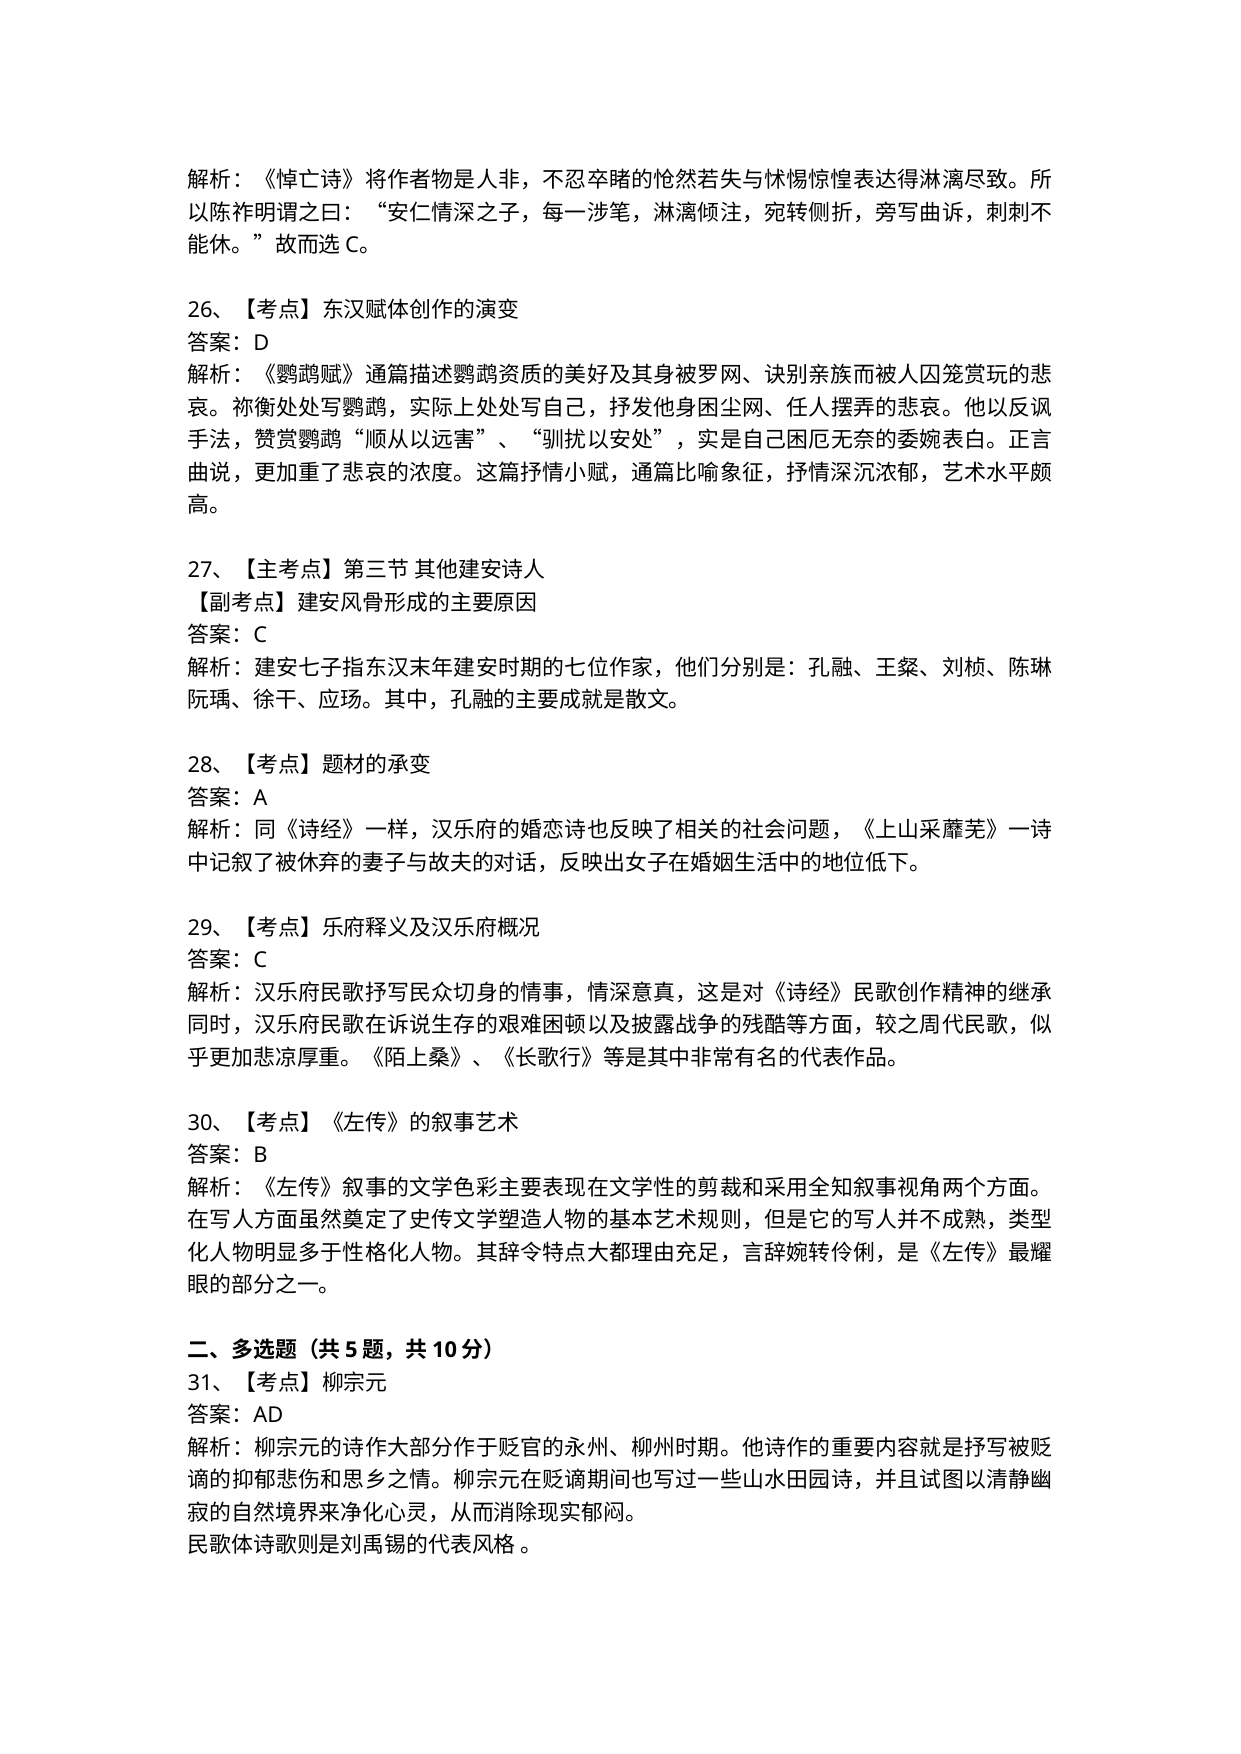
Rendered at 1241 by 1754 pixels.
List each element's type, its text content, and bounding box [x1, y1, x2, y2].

text 解析：《悼亡诗》将作者物是人非，不忍卒睹的怆然若失与怵惕惊惶表达得淋漓尽致。所以陈祚明谓之曰：“安仁情深之子，每一涉笔，淋漓倾注，宛转侧折，旁写曲诉，刺刺不能休。”故而选C。 [187, 162, 1053, 259]
text 答案：AD [187, 1397, 1053, 1429]
text 【副考点】建安风骨形成的主要原因 [187, 584, 1053, 617]
text 民歌体诗歌则是刘禹锡的代表风格 。 [187, 1527, 1053, 1559]
text 答案：C [187, 942, 1053, 974]
text 26、【考点】东汉赋体创作的演变 [187, 292, 1053, 324]
text 27、【主考点】第三节 其他建安诗人 [187, 552, 1053, 584]
text 29、【考点】乐府释义及汉乐府概况 [187, 909, 1053, 942]
text 答案：A [187, 779, 1053, 812]
text 解析：柳宗元的诗作大部分作于贬官的永州、柳州时期。他诗作的重要内容就是抒写被贬谪的抑郁悲伤和思乡之情。柳宗元在贬谪期间也写过一些山水田园诗，并且试图以清静幽寂的自然境界来净化心灵，从而消除现实郁闷。 [187, 1429, 1053, 1527]
text 解析：《鹦鹉赋》通篇描述鹦鹉资质的美好及其身被罗网、诀别亲族而被人囚笼赏玩的悲哀。祢衡处处写鹦鹉，实际上处处写自己，抒发他身困尘网、任人摆弄的悲哀。他以反讽手法，赞赏鹦鹉“顺从以远害”、“驯扰以安处”，实是自己困厄无奈的委婉表白。正言曲说，更加重了悲哀的浓度。这篇抒情小赋，通篇比喻象征，抒情深沉浓郁，艺术水平颇高。 [187, 357, 1053, 519]
text 31、【考点】柳宗元 [187, 1364, 1053, 1397]
text 答案：D [187, 324, 1053, 357]
text 30、【考点】《左传》的叙事艺术 [187, 1104, 1053, 1137]
text 解析：建安七子指东汉末年建安时期的七位作家，他们分别是：孔融、王粲、刘桢、陈琳、阮瑀、徐干、应玚。其中，孔融的主要成就是散文。 [187, 649, 1053, 714]
text 28、【考点】题材的承变 [187, 747, 1053, 779]
text 答案：C [187, 617, 1053, 649]
text 二、多选题（共5题，共10分） [187, 1332, 1053, 1364]
text 解析：《左传》叙事的文学色彩主要表现在文学性的剪裁和采用全知叙事视角两个方面。在写人方面虽然奠定了史传文学塑造人物的基本艺术规则，但是它的写人并不成熟，类型化人物明显多于性格化人物。其辞令特点大都理由充足，言辞婉转伶俐，是《左传》最耀眼的部分之一。 [187, 1169, 1053, 1299]
text 解析：同《诗经》一样，汉乐府的婚恋诗也反映了相关的社会问题，《上山采蘼芜》一诗中记叙了被休弃的妻子与故夫的对话，反映出女子在婚姻生活中的地位低下。 [187, 812, 1053, 877]
text 解析：汉乐府民歌抒写民众切身的情事，情深意真，这是对《诗经》民歌创作精神的继承。同时，汉乐府民歌在诉说生存的艰难困顿以及披露战争的残酷等方面，较之周代民歌，似乎更加悲凉厚重。《陌上桑》、《长歌行》等是其中非常有名的代表作品。 [187, 974, 1053, 1072]
text 答案：B [187, 1137, 1053, 1169]
